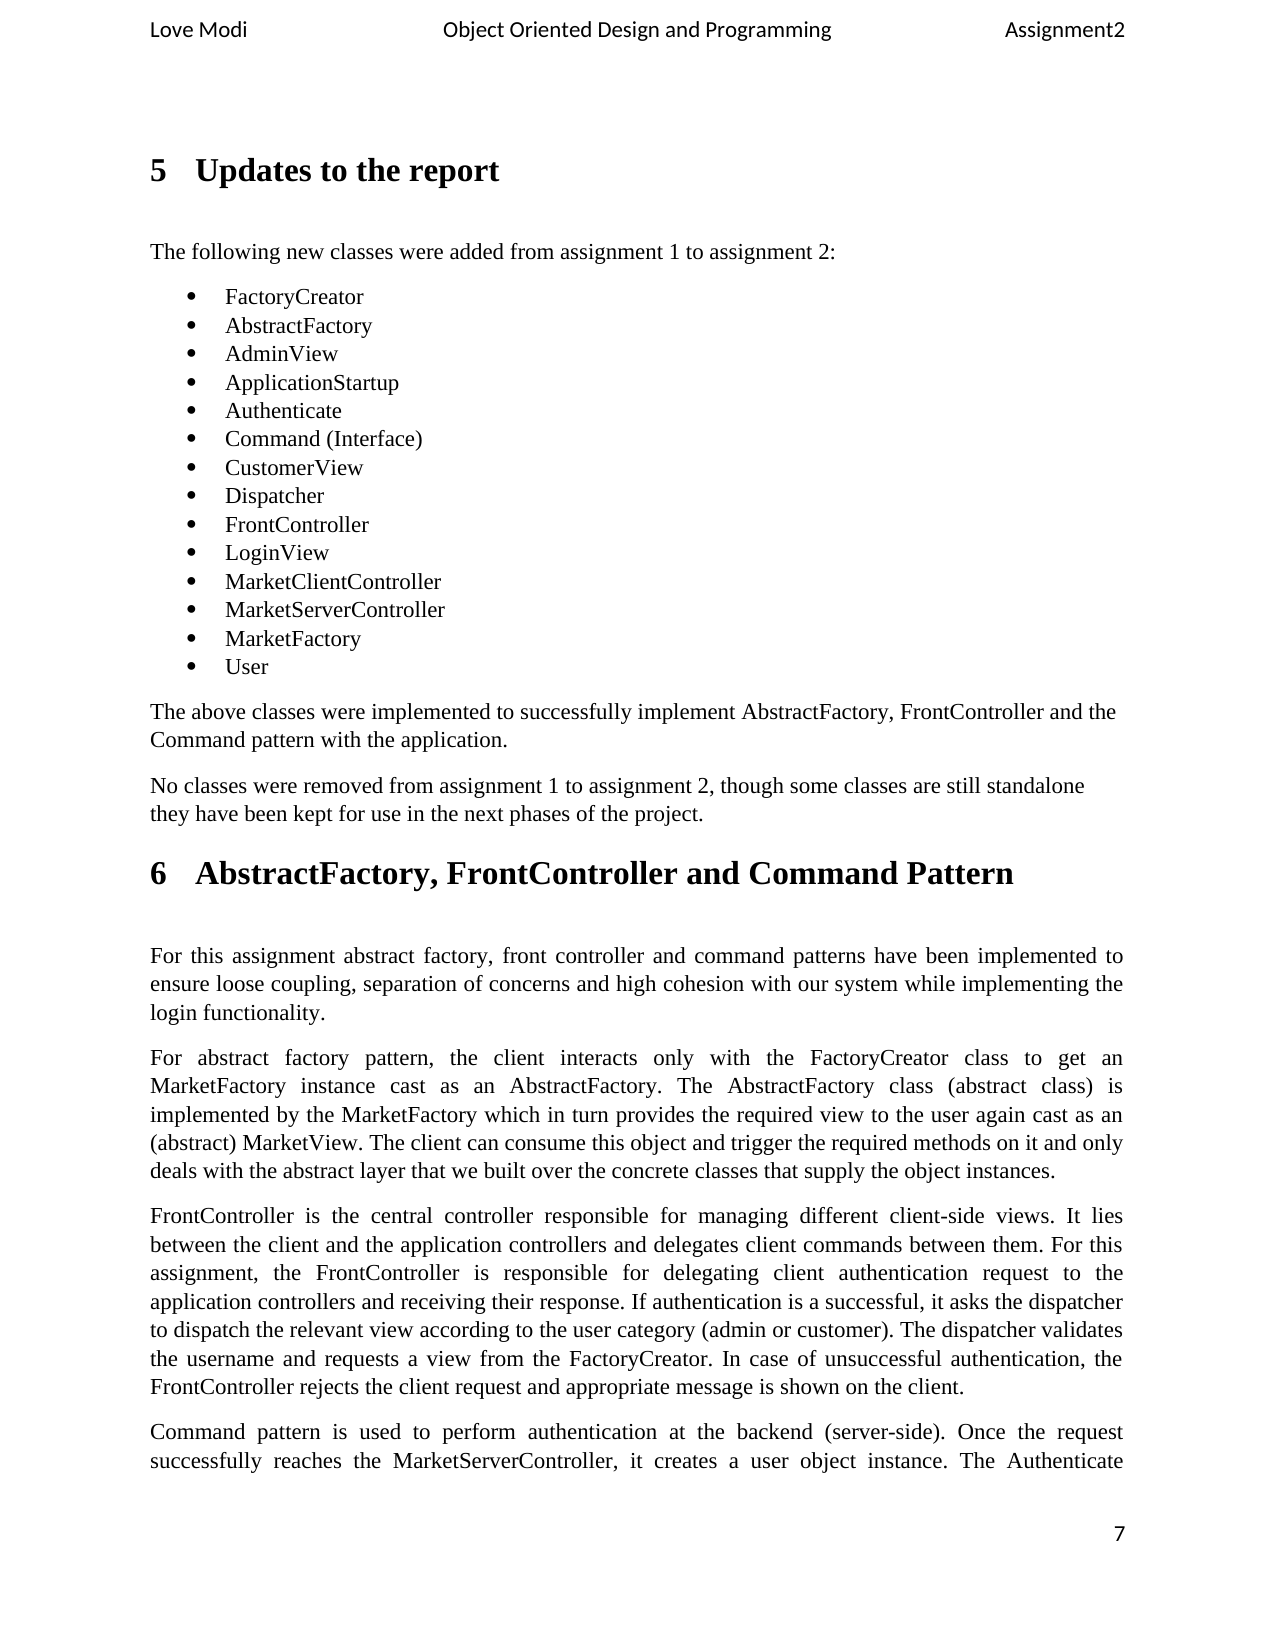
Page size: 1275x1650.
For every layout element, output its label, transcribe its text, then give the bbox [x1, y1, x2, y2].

text The following new classes were added from assignment 1 to assignment 2: [150, 238, 1125, 264]
list Authenticate [187, 397, 1125, 423]
text No classes were removed from assignment 1 to assignment 2, though some classes are still standalone they have been kept for use in the next phases of the project. [150, 772, 1125, 826]
text For abstract factory pattern, the client interacts only with the FactoryCreator class to get an MarketFactory instance cast as an AbstractFactory. The AbstractFactory class (abstract class) is implemented by the MarketFactory which in turn provides the required view to the user again cast as an (abstract) MarketView. The client can consume this object and trigger the required methods on it and only deals with the abstract layer that we built over the concrete classes that supply the object instances. [150, 1044, 1125, 1184]
list MarketServerController [187, 596, 1125, 622]
list LoginView [187, 539, 1125, 566]
list AbstractFactory [187, 312, 1125, 338]
text The above classes were implemented to successfully implement AbstractFactory, FrontController and the Command pattern with the application. [150, 698, 1125, 753]
list Dispatcher [187, 482, 1125, 509]
list ApplicationStartup [187, 369, 1125, 395]
text FrontController is the central controller responsible for managing different client-side views. It lies between the client and the application controllers and delegates client commands between them. For this assignment, the FrontController is responsible for delegating client authentication request to the application controllers and receiving their response. If authentication is a successful, it asks the dispatcher to dispatch the relevant view according to the user category (admin or customer). The dispatcher validates the username and requests a view from the FactoryCreator. In case of unsuccessful authentication, the FrontController rejects the client request and appropriate message is shown on the client. [150, 1203, 1125, 1399]
subtitle Updates to the report [150, 150, 1125, 188]
list Command (Interface) [187, 426, 1125, 452]
subtitle AbstractFactory, FrontController and Command Pattern [150, 853, 1125, 892]
text For this assignment abstract factory, front controller and command patterns have been implemented to ensure loose coupling, separation of concerns and high cohesion with our system while implementing the login functionality. [150, 942, 1125, 1025]
list AdminView [187, 340, 1125, 367]
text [150, 1418, 1125, 1473]
list MarketClientController [187, 568, 1125, 594]
list User [187, 653, 1125, 679]
list FrontController [187, 511, 1125, 537]
list FactoryCreator [187, 283, 1125, 310]
list CustomerView [187, 454, 1125, 480]
list MarketFactory [187, 624, 1125, 651]
